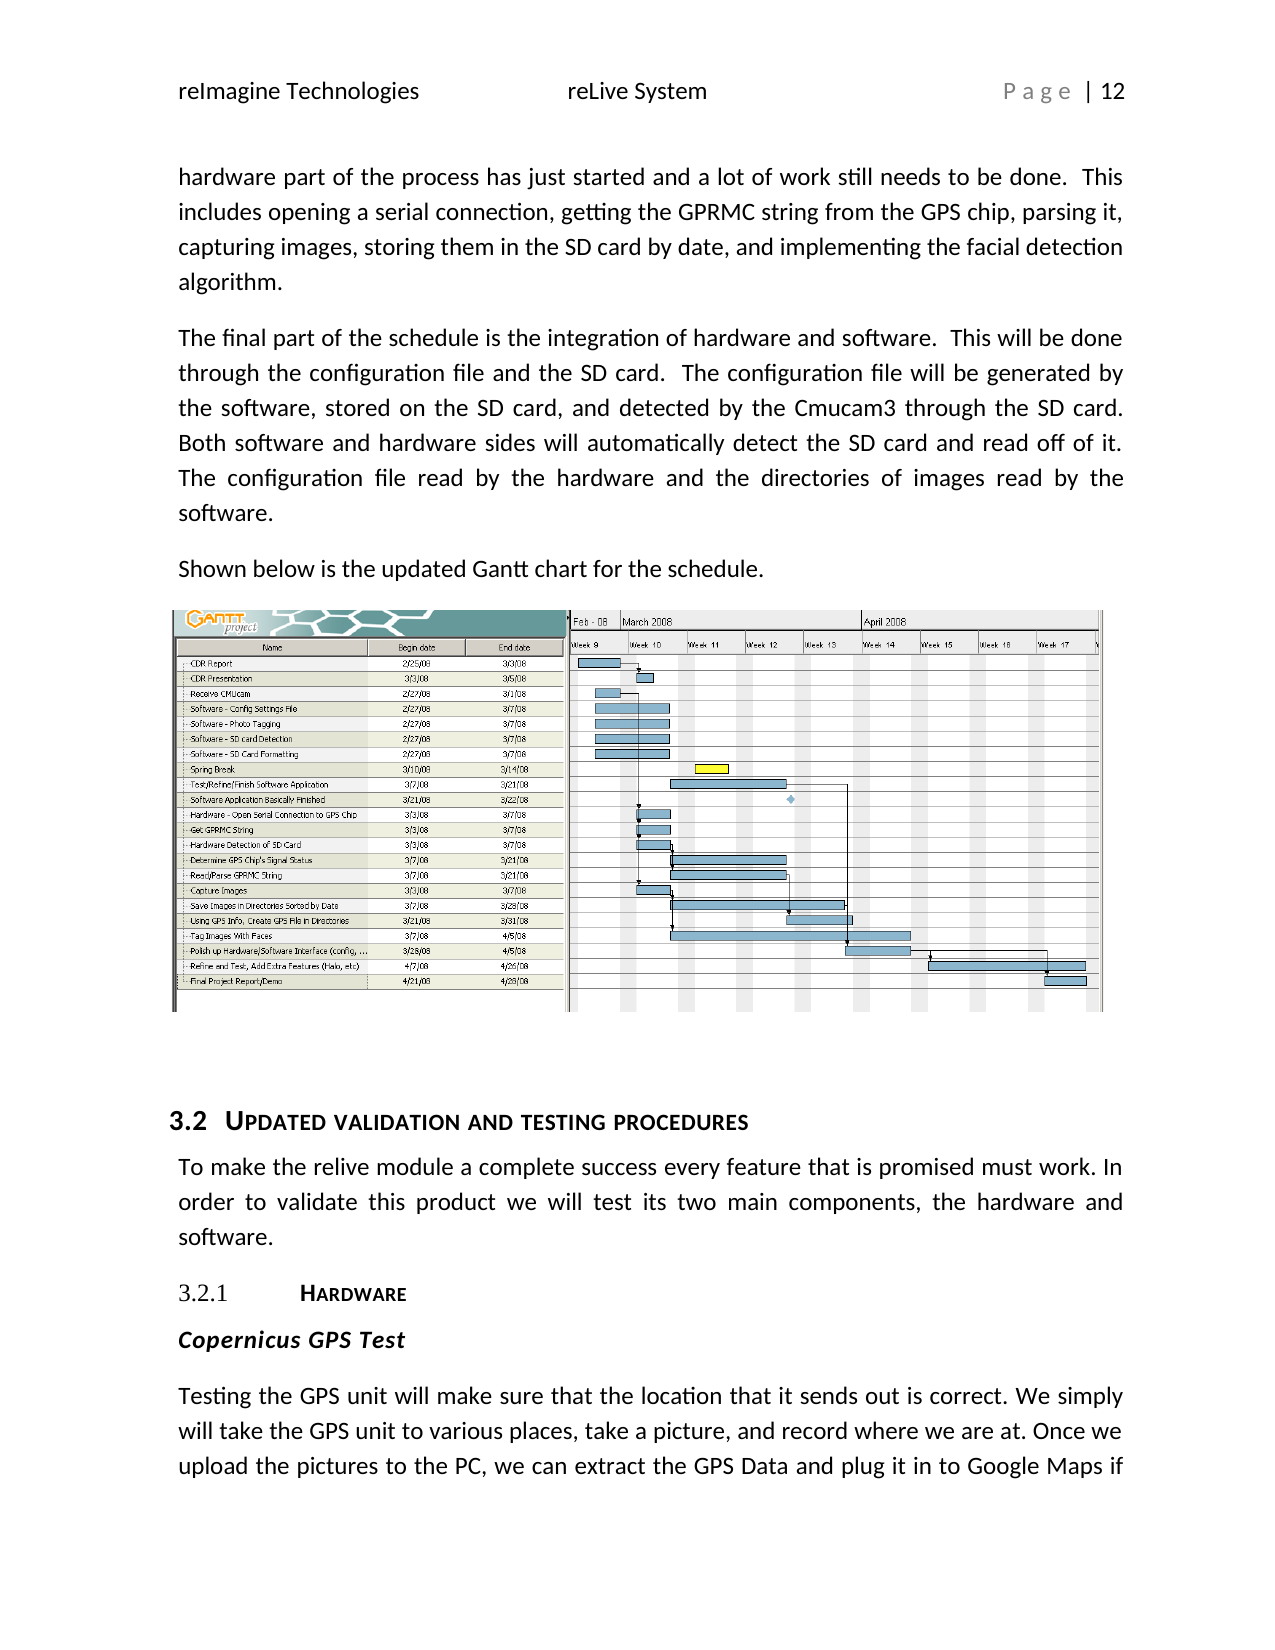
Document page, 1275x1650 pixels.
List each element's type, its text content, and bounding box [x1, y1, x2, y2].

subtitle Updated validation and testing procedures [169, 1102, 1125, 1137]
text Shown below is the updated Gantt chart for the schedule. [178, 553, 1125, 583]
text The final part of the schedule is the integration of hardware and software. This will be done through the configuration file and the SD card. The configuration file will be generated by the software, stored on the SD card, and detected by the Cmucam3 through the SD card. Both software and hardware sides will automatically detect the SD card and read off of it. The configuration file read by the hardware and the directories of images read by the software. [178, 322, 1125, 527]
subtitle Hardware [178, 1277, 1125, 1307]
picture [171, 610, 1104, 1012]
text Copernicus GPS Test [178, 1324, 1125, 1355]
text To make the relive module a complete success every feature that is promised must work. In order to validate this product we will test its two main components, the hardware and software. [178, 1151, 1125, 1251]
